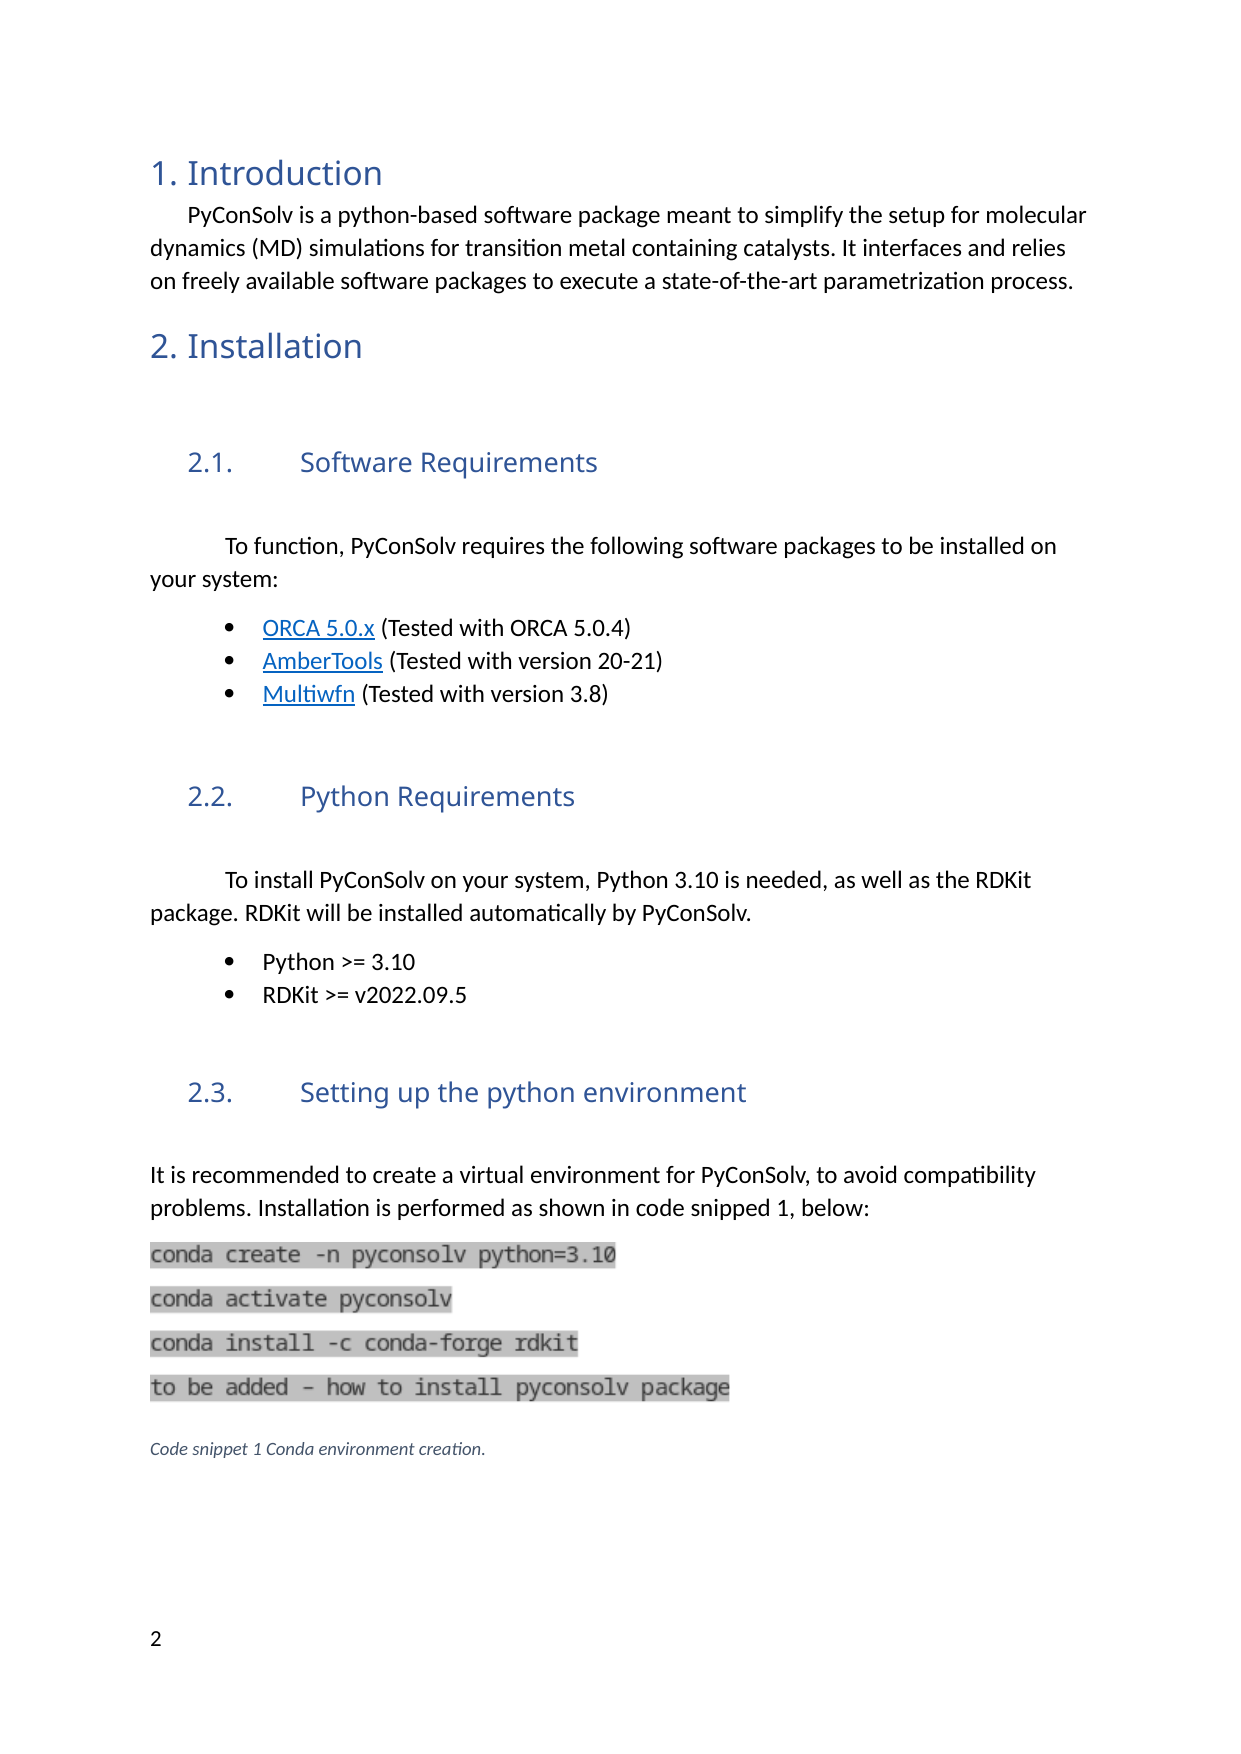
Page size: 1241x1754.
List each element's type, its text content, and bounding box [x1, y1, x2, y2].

subtitle Software Requirements [187, 443, 1090, 480]
text PyConSolv is a python-based software package meant to simplify the setup for molecular dynamics (MD) simulations for transition metal containing catalysts. It interfaces and relies on freely available software packages to execute a state-of-the-art parametrization process. [150, 199, 1090, 295]
subtitle Python Requirements [187, 777, 1090, 814]
subtitle Setting up the python environment [187, 1073, 1090, 1110]
list RDKit >= v2022.09.5 [225, 979, 1090, 1010]
text To function, PyConSolv requires the following software packages to be installed on your system: [150, 530, 1090, 593]
list Multiwfn (Tested with version 3.8) [225, 678, 1090, 709]
list AmberTools (Tested with version 20-21) [225, 645, 1090, 676]
text To install PyConSolv on your system, Python 3.10 is needed, as well as the RDKit package. RDKit will be installed automatically by PyConSolv. [150, 864, 1090, 927]
text It is recommended to create a virtual environment for PyConSolv, to avoid compatibility problems. Installation is performed as shown in code snipped 1, below: [150, 1160, 1090, 1223]
text Code snippet 1 Conda environment creation. [150, 1437, 1090, 1460]
list Python >= 3.10 [225, 947, 1090, 977]
list ORCA 5.0.x (Tested with ORCA 5.0.4) [225, 612, 1090, 643]
subtitle Installation [150, 323, 1090, 368]
subtitle Introduction [150, 150, 1090, 195]
